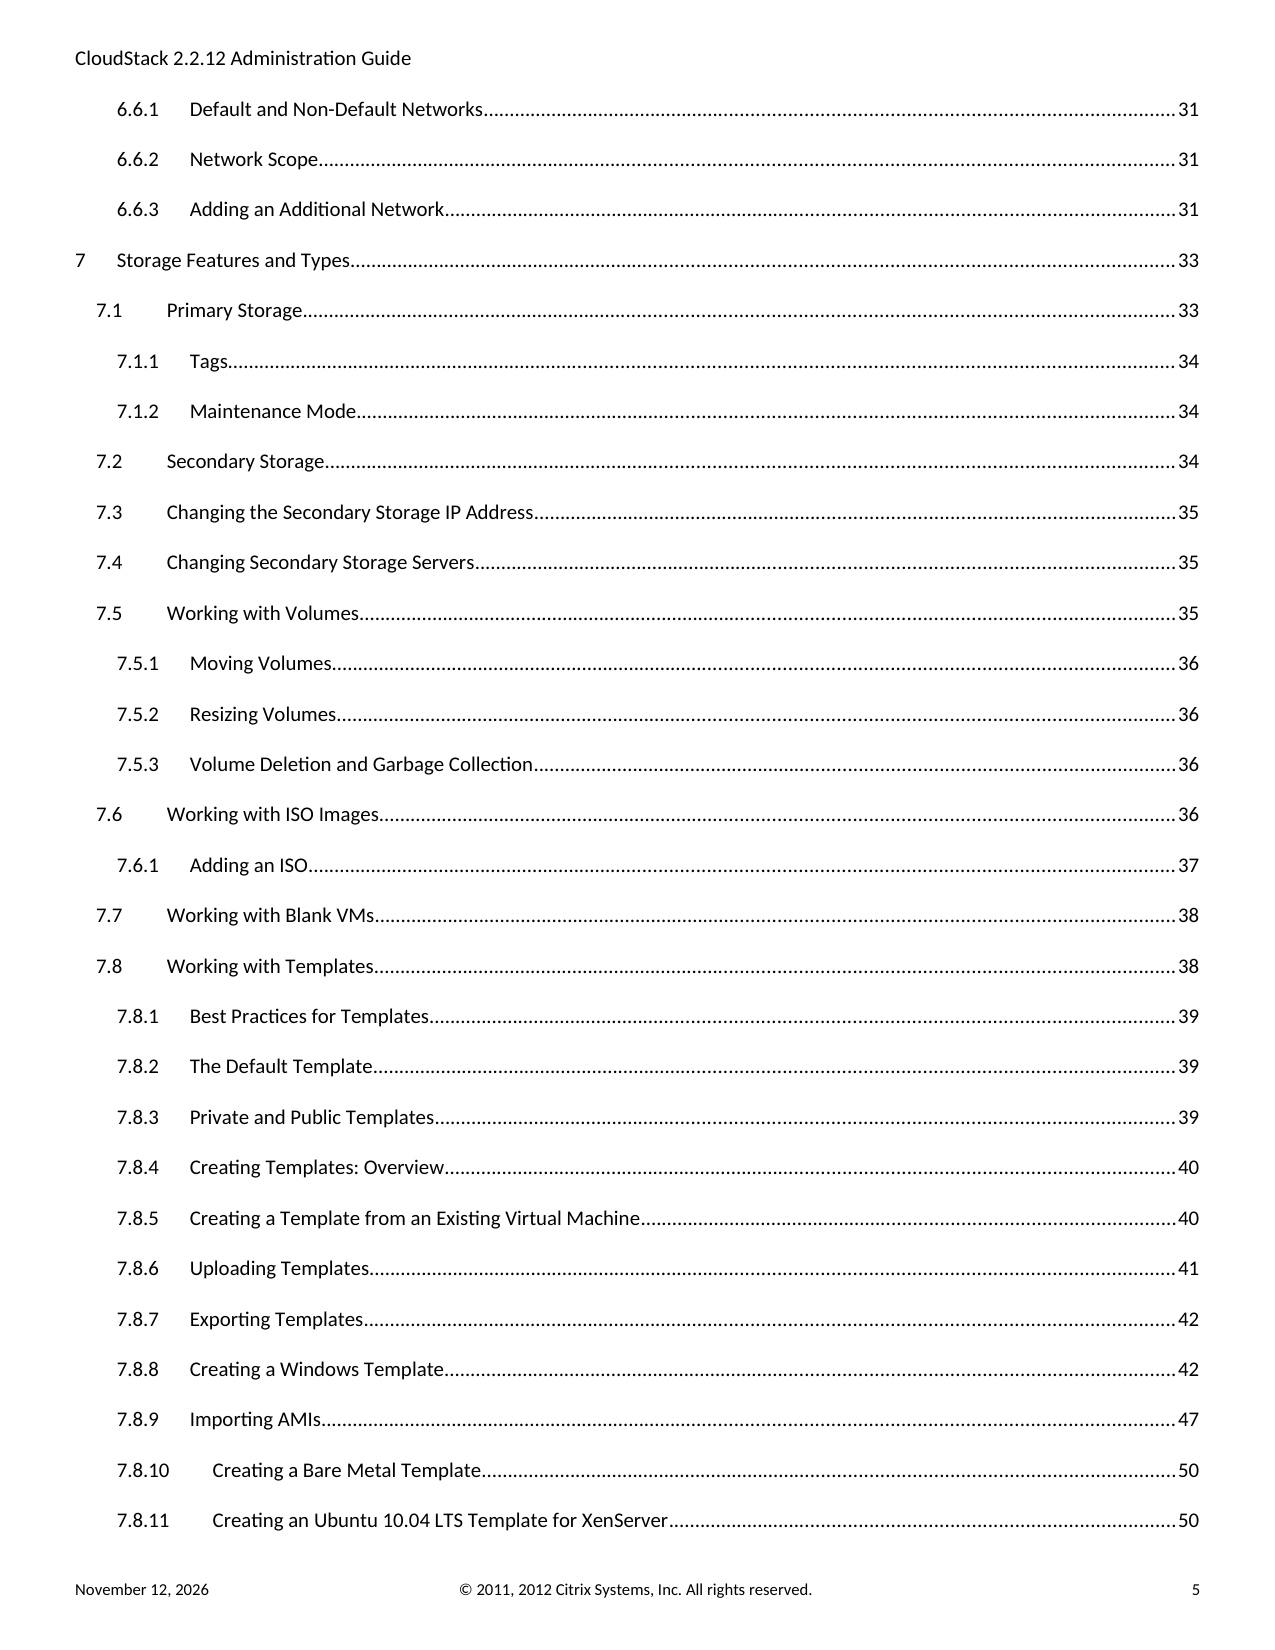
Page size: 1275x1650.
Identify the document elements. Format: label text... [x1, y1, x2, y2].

text 7.1.2 Maintenance Mode 34 [117, 398, 1200, 424]
text 7.8.3 Private and Public Templates 39 [117, 1104, 1200, 1129]
text 7.4 Changing Secondary Storage Servers 35 [96, 549, 1200, 575]
text 7.5 Working with Volumes 35 [96, 600, 1200, 625]
text 6.6.1 Default and Non-Default Networks 31 [117, 96, 1200, 121]
text 7.7 Working with Blank VMs 38 [96, 902, 1200, 928]
text 7.8.4 Creating Templates: Overview 40 [117, 1154, 1200, 1180]
text 7.2 Secondary Storage 34 [96, 449, 1200, 474]
text 7.8.5 Creating a Template from an Existing Virtual Machine 40 [117, 1205, 1200, 1230]
text 7.8.7 Exporting Templates 42 [117, 1306, 1200, 1331]
text 7.5.2 Resizing Volumes 36 [117, 701, 1200, 726]
text 6.6.3 Adding an Additional Network 31 [117, 197, 1200, 222]
text 7.6 Working with ISO Images 36 [96, 802, 1200, 827]
text 7.1.1 Tags 34 [117, 348, 1200, 373]
text 7.5.3 Volume Deletion and Garbage Collection 36 [117, 751, 1200, 777]
text 7.8.2 The Default Template 39 [117, 1054, 1200, 1079]
text 7.8.1 Best Practices for Templates 39 [117, 1003, 1200, 1029]
text 7.8.10 Creating a Bare Metal Template 50 [117, 1457, 1200, 1482]
text 7.8.11 Creating an Ubuntu 10.04 LTS Template for XenServer 50 [117, 1507, 1200, 1533]
text 6.6.2 Network Scope 31 [117, 146, 1200, 172]
text 7.6.1 Adding an ISO 37 [117, 852, 1200, 877]
text 7.1 Primary Storage 33 [96, 297, 1200, 323]
text 7.8 Working with Templates 38 [96, 953, 1200, 978]
text 7.5.1 Moving Volumes 36 [117, 650, 1200, 676]
text 7.8.6 Uploading Templates 41 [117, 1255, 1200, 1281]
text 7.8.9 Importing AMIs 47 [117, 1407, 1200, 1432]
text 7 Storage Features and Types 33 [75, 247, 1200, 272]
text 7.8.8 Creating a Windows Template 42 [117, 1356, 1200, 1382]
text 7.3 Changing the Secondary Storage IP Address 35 [96, 499, 1200, 524]
